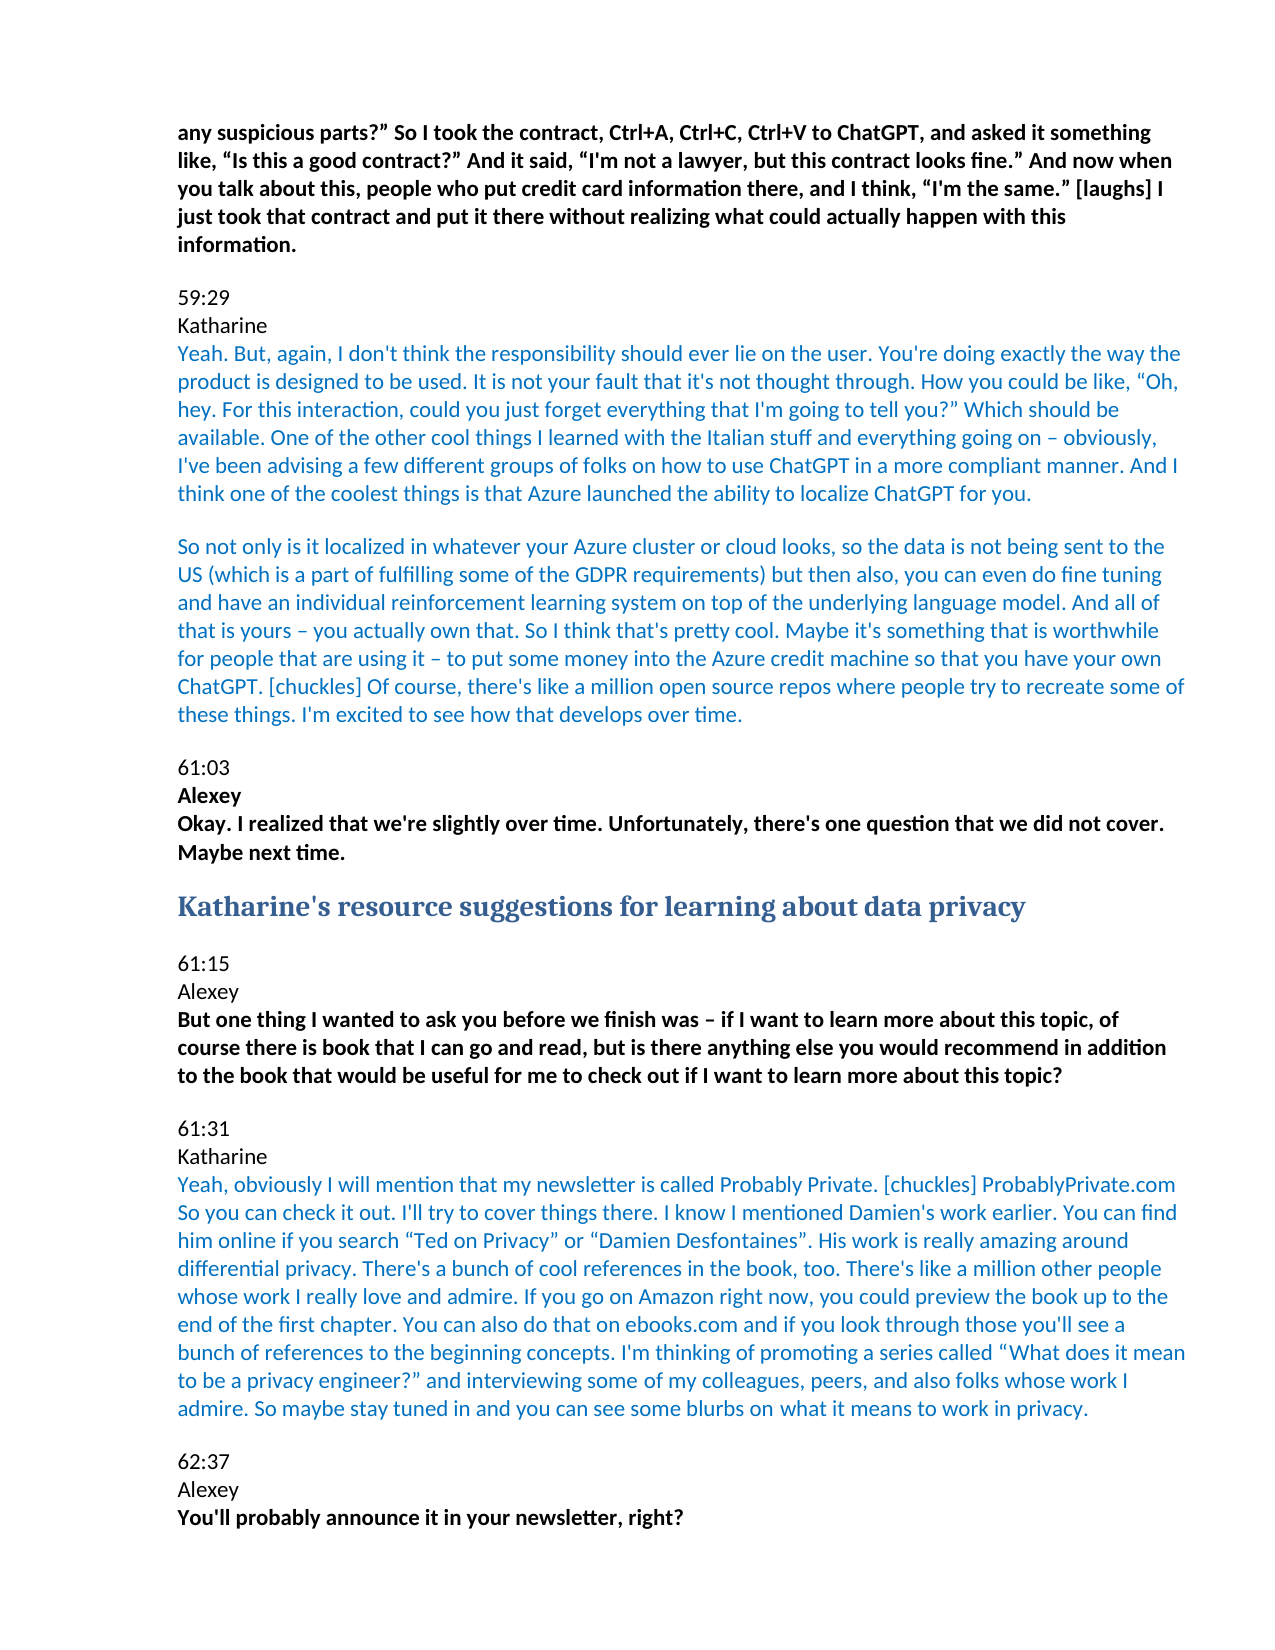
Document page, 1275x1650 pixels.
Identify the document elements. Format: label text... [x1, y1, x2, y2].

text Yeah, obviously I will mention that my newsletter is called Probably Private. [chuckles] ProbablyPrivate.com So you can check it out. I'll try to cover things there. I know I mentioned Damien's work earlier. You can find him online if you search “Ted on Privacy” or “Damien Desfontaines”. His work is really amazing around differential privacy. There's a bunch of cool references in the book, too. There's like a million other people whose work I really love and admire. If you go on Amazon right now, you could preview the book up to the end of the first chapter. You can also do that on ebooks.com and if you look through those you'll see a bunch of references to the beginning concepts. I'm thinking of promoting a series called “What does it mean to be a privacy engineer?” and interviewing some of my colleagues, peers, and also folks whose work I admire. So maybe stay tuned in and you can see some blurbs on what it means to work in privacy. [177, 1170, 1186, 1422]
text 62:37 [177, 1447, 1186, 1476]
text Alexey [177, 977, 1186, 1005]
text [177, 118, 1186, 258]
text 59:29 [177, 283, 1186, 311]
text Katharine [177, 311, 1186, 339]
subtitle Katharine's resource suggestions for learning about data privacy [177, 891, 1186, 924]
text Alexey Okay. I realized that we're slightly over time. Unfortunately, there's one question that we did not cover. Maybe next time. [177, 782, 1186, 866]
text So not only is it localized in whatever your Azure cluster or cloud looks, so the data is not being sent to the US (which is a part of fulfilling some of the GDPR requirements) but then also, you can even do fine tuning and have an individual reinforcement learning system on top of the underlying language model. And all of that is yours – you actually own that. So I think that's pretty cool. Maybe it's something that is worthwhile for people that are using it – to put some money into the Azure credit machine so that you have your own ChatGPT. [chuckles] Of course, there's like a million open source repos where people try to recreate some of these things. I'm excited to see how that develops over time. [177, 532, 1186, 728]
text Alexey [177, 1476, 1186, 1503]
text 61:31 [177, 1114, 1186, 1142]
text 61:03 [177, 753, 1186, 782]
text You'll probably announce it in your newsletter, right? [177, 1503, 1186, 1532]
text But one thing I wanted to ask you before we finish was – if I want to learn more about this topic, of course there is book that I can go and read, but is there anything else you would recommend in addition to the book that would be useful for me to check out if I want to learn more about this topic? [177, 1005, 1186, 1089]
text Yeah. But, again, I don't think the responsibility should ever lie on the user. You're doing exactly the way the product is designed to be used. It is not your fault that it's not thought through. How you could be like, “Oh, hey. For this interaction, could you just forget everything that I'm going to tell you?” Which should be available. One of the other cool things I learned with the Italian stuff and everything going on – obviously, I've been advising a few different groups of folks on how to use ChatGPT in a more compliant manner. And I think one of the coolest things is that Azure launched the ability to localize ChatGPT for you. [177, 339, 1186, 507]
text 61:15 [177, 949, 1186, 977]
text Katharine [177, 1142, 1186, 1170]
